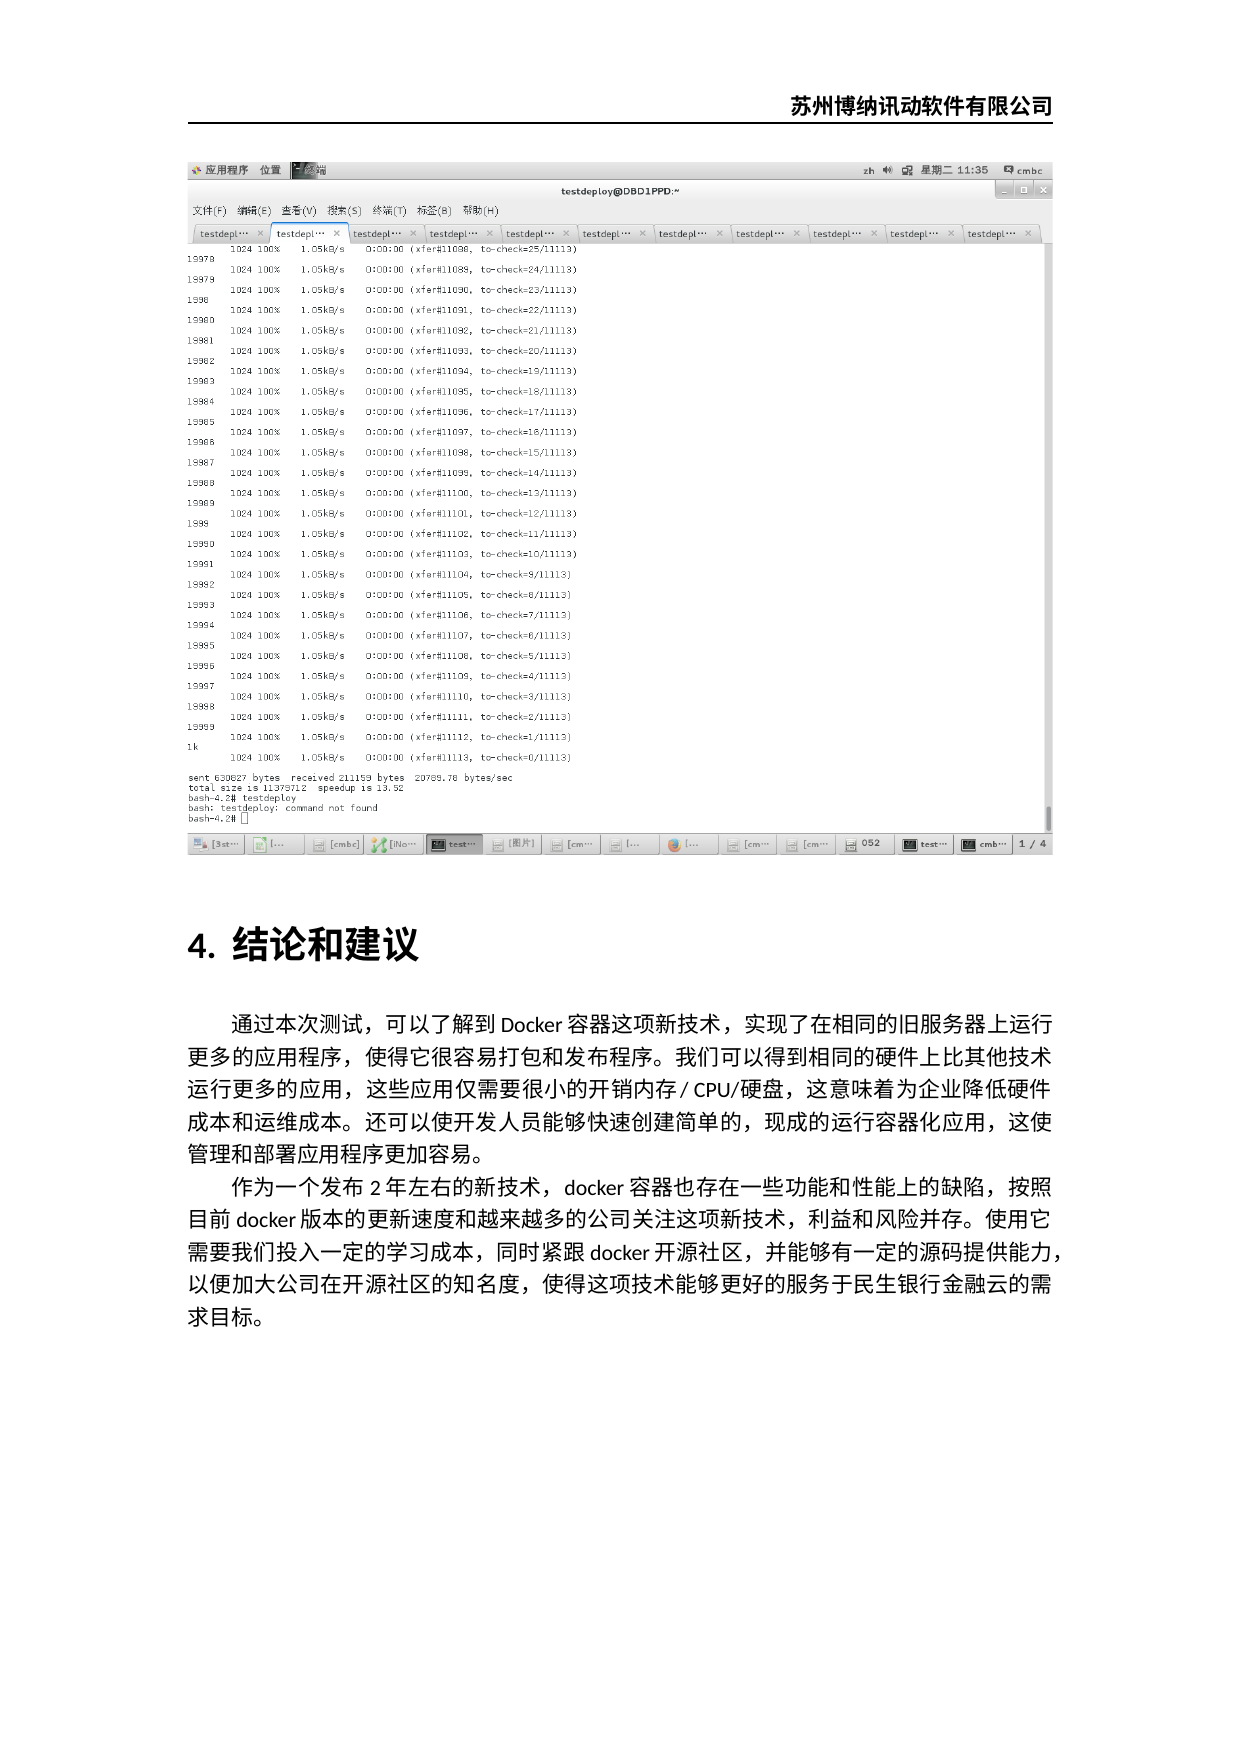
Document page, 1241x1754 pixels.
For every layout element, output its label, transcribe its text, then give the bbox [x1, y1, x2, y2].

picture [187, 162, 1053, 855]
text 通过本次测试，可以了解到Docker容器这项新技术，实现了在相同的旧服务器上运行更多的应用程序，使得它很容易打包和发布程序。我们可以得到相同的硬件上比其他技术运行更多的应用，这些应用仅需要很小的开销内存/ CPU/硬盘，这意味着为企业降低硬件成本和运维成本。还可以使开发人员能够快速创建简单的，现成的运行容器化应用，这使管理和部署应用程序更加容易。 [187, 1007, 1053, 1169]
subtitle 结论和建议 [187, 909, 1053, 974]
text 作为一个发布2年左右的新技术，docker容器也存在一些功能和性能上的缺陷，按照目前docker版本的更新速度和越来越多的公司关注这项新技术，利益和风险并存。使用它需要我们投入一定的学习成本，同时紧跟docker开源社区，并能够有一定的源码提供能力，以便加大公司在开源社区的知名度，使得这项技术能够更好的服务于民生银行金融云的需求目标。 [187, 1169, 1053, 1332]
